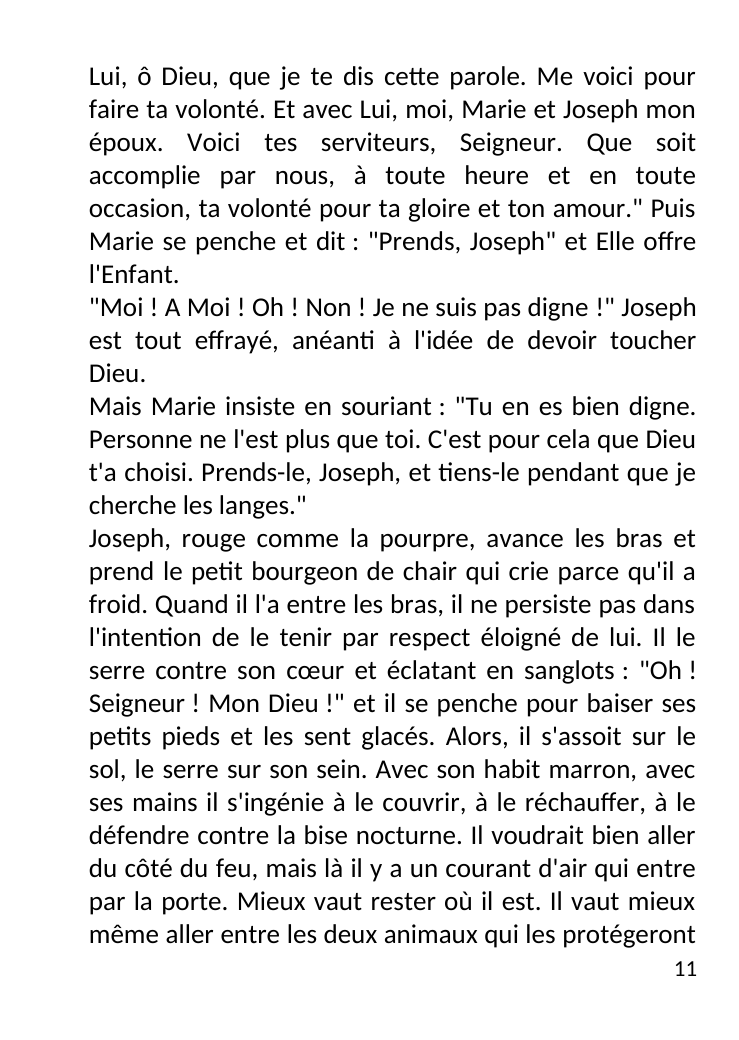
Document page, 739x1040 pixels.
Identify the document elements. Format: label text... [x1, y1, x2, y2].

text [89, 521, 697, 951]
text "Moi ! A Moi ! Oh ! Non ! Je ne suis pas digne !" Joseph est tout effrayé, anéanti à l'idée de devoir toucher Dieu. [89, 290, 697, 389]
text Mais Marie insiste en souriant : "Tu en es bien digne. Personne ne l'est plus que toi. C'est pour cela que Dieu t'a choisi. Prends-le, Joseph, et tiens-le pendant que je cherche les langes." [89, 389, 697, 521]
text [89, 59, 697, 290]
